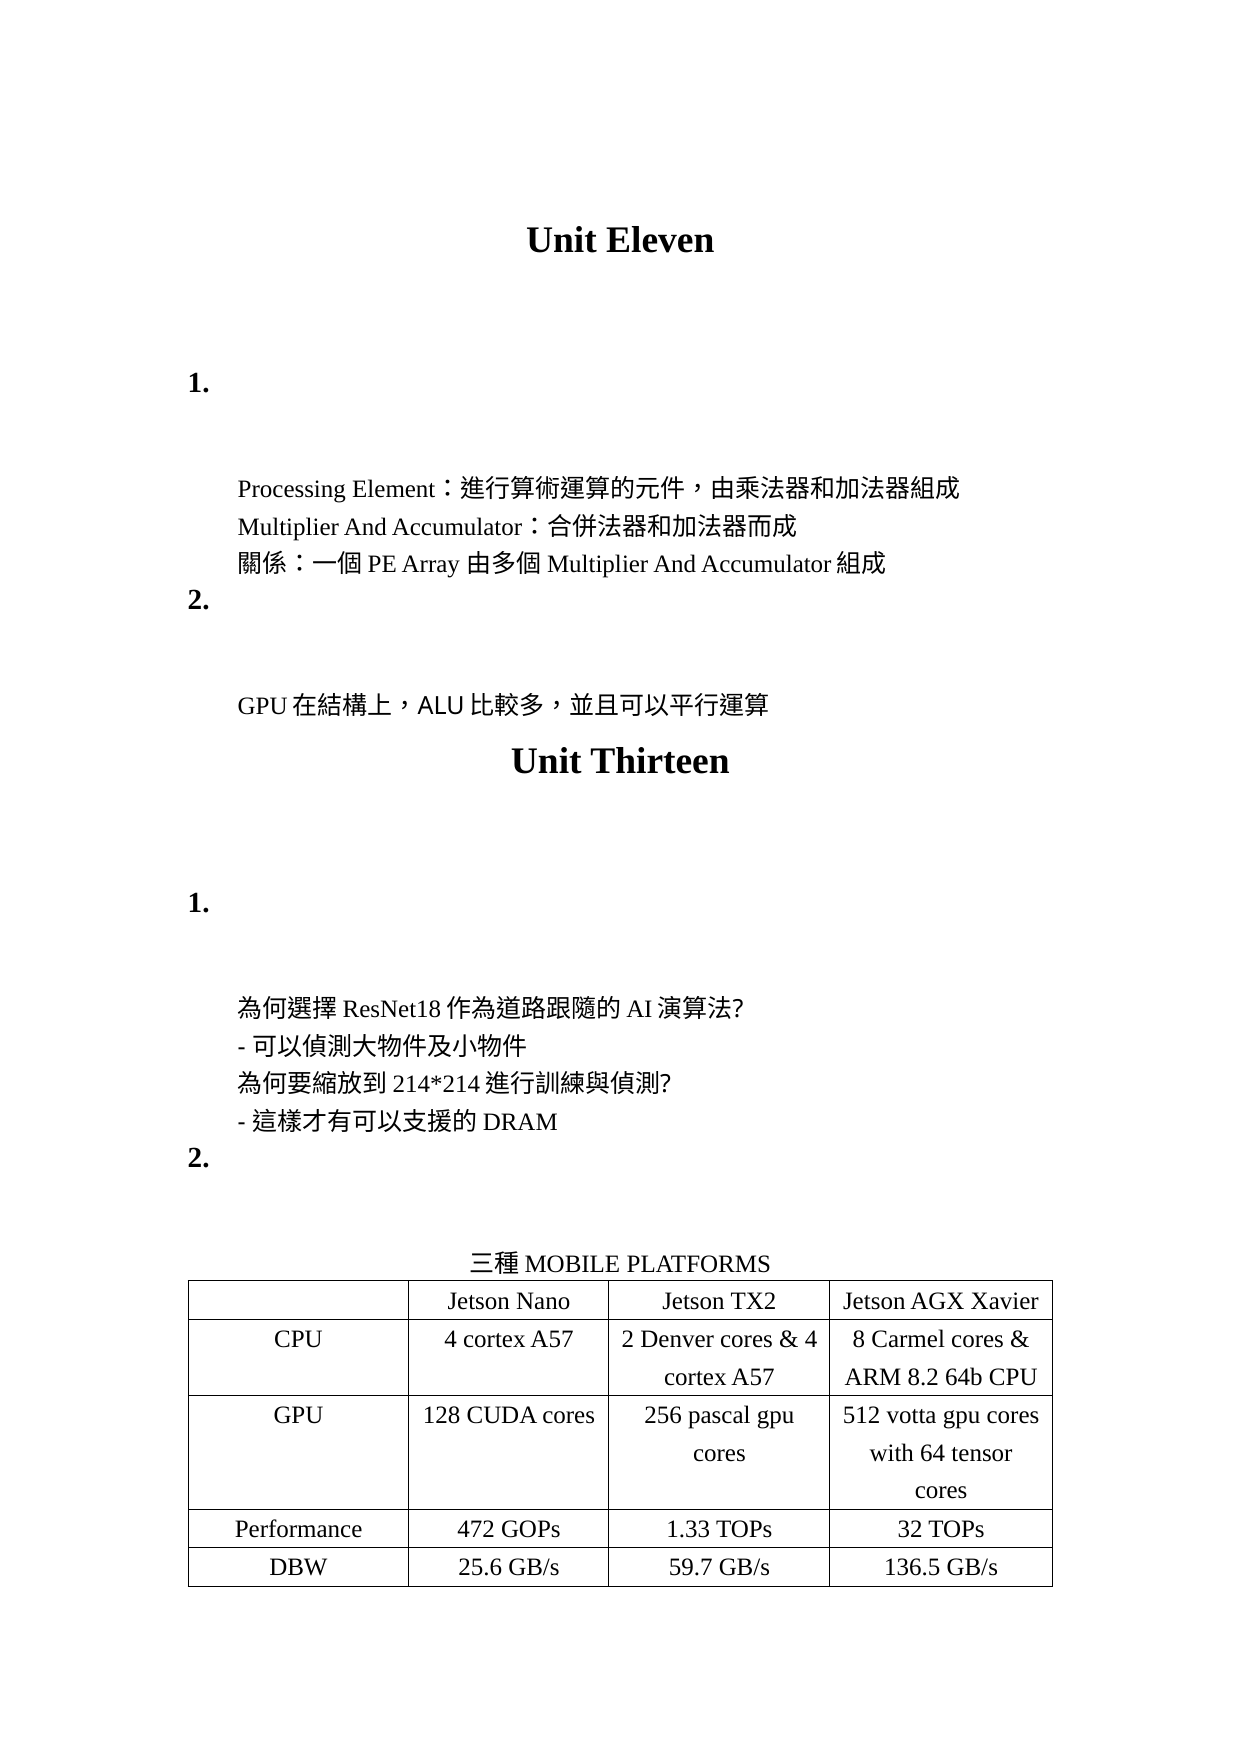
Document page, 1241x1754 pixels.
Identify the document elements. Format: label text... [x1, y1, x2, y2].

text 關係：一個PE Array 由多個 Multiplier And Accumulator組成 [187, 543, 1053, 580]
table_cell CPU [189, 1320, 408, 1395]
table_cell 136.5 GB/s [830, 1548, 1052, 1586]
table_cell 2 Denver cores & 4 cortex A57 [609, 1320, 829, 1395]
table_cell GPU [189, 1396, 408, 1508]
table_cell Performance [189, 1510, 408, 1547]
text - 可以偵測大物件及小物件 [187, 1026, 1053, 1063]
table_header Jetson Nano [409, 1281, 608, 1319]
table_header Jetson TX2 [609, 1281, 829, 1319]
table_cell DBW [189, 1548, 408, 1586]
table_cell 472 GOPs [409, 1510, 608, 1547]
text Processing Element：進行算術運算的元件，由乘法器和加法器組成 [187, 468, 1053, 505]
text Multiplier And Accumulator：合併法器和加法器而成 [187, 505, 1053, 543]
table_cell 128 CUDA cores [409, 1396, 608, 1508]
table_cell 59.7 GB/s [609, 1548, 829, 1586]
text GPU在結構上，ALU比較多，並且可以平行運算 [187, 685, 1053, 722]
subtitle Unit Eleven [187, 202, 1053, 277]
subtitle 2. [187, 1138, 1053, 1176]
table_cell 512 votta gpu cores with 64 tensor cores [830, 1396, 1052, 1508]
table_cell 1.33 TOPs [609, 1510, 829, 1547]
subtitle Unit Thirteen [187, 722, 1053, 797]
subtitle 2. [187, 580, 1053, 618]
text 為何要縮放到214*214進行訓練與偵測? [187, 1063, 1053, 1101]
table_cell 32 TOPs [830, 1510, 1052, 1547]
table_cell 25.6 GB/s [409, 1548, 608, 1586]
text - 這樣才有可以支援的 DRAM [187, 1101, 1053, 1138]
table_cell 4 cortex A57 [409, 1320, 608, 1395]
table_cell 256 pascal gpu cores [609, 1396, 829, 1508]
subtitle 1. [187, 363, 1053, 401]
text 三種MOBILE PLATFORMS [187, 1243, 1053, 1280]
subtitle 1. [187, 884, 1053, 921]
table_cell 8 Carmel cores & ARM 8.2 64b CPU [830, 1320, 1052, 1395]
table_header Jetson AGX Xavier [830, 1281, 1052, 1319]
text 為何選擇ResNet18作為道路跟隨的AI演算法? [187, 988, 1053, 1026]
table_header [189, 1281, 408, 1319]
